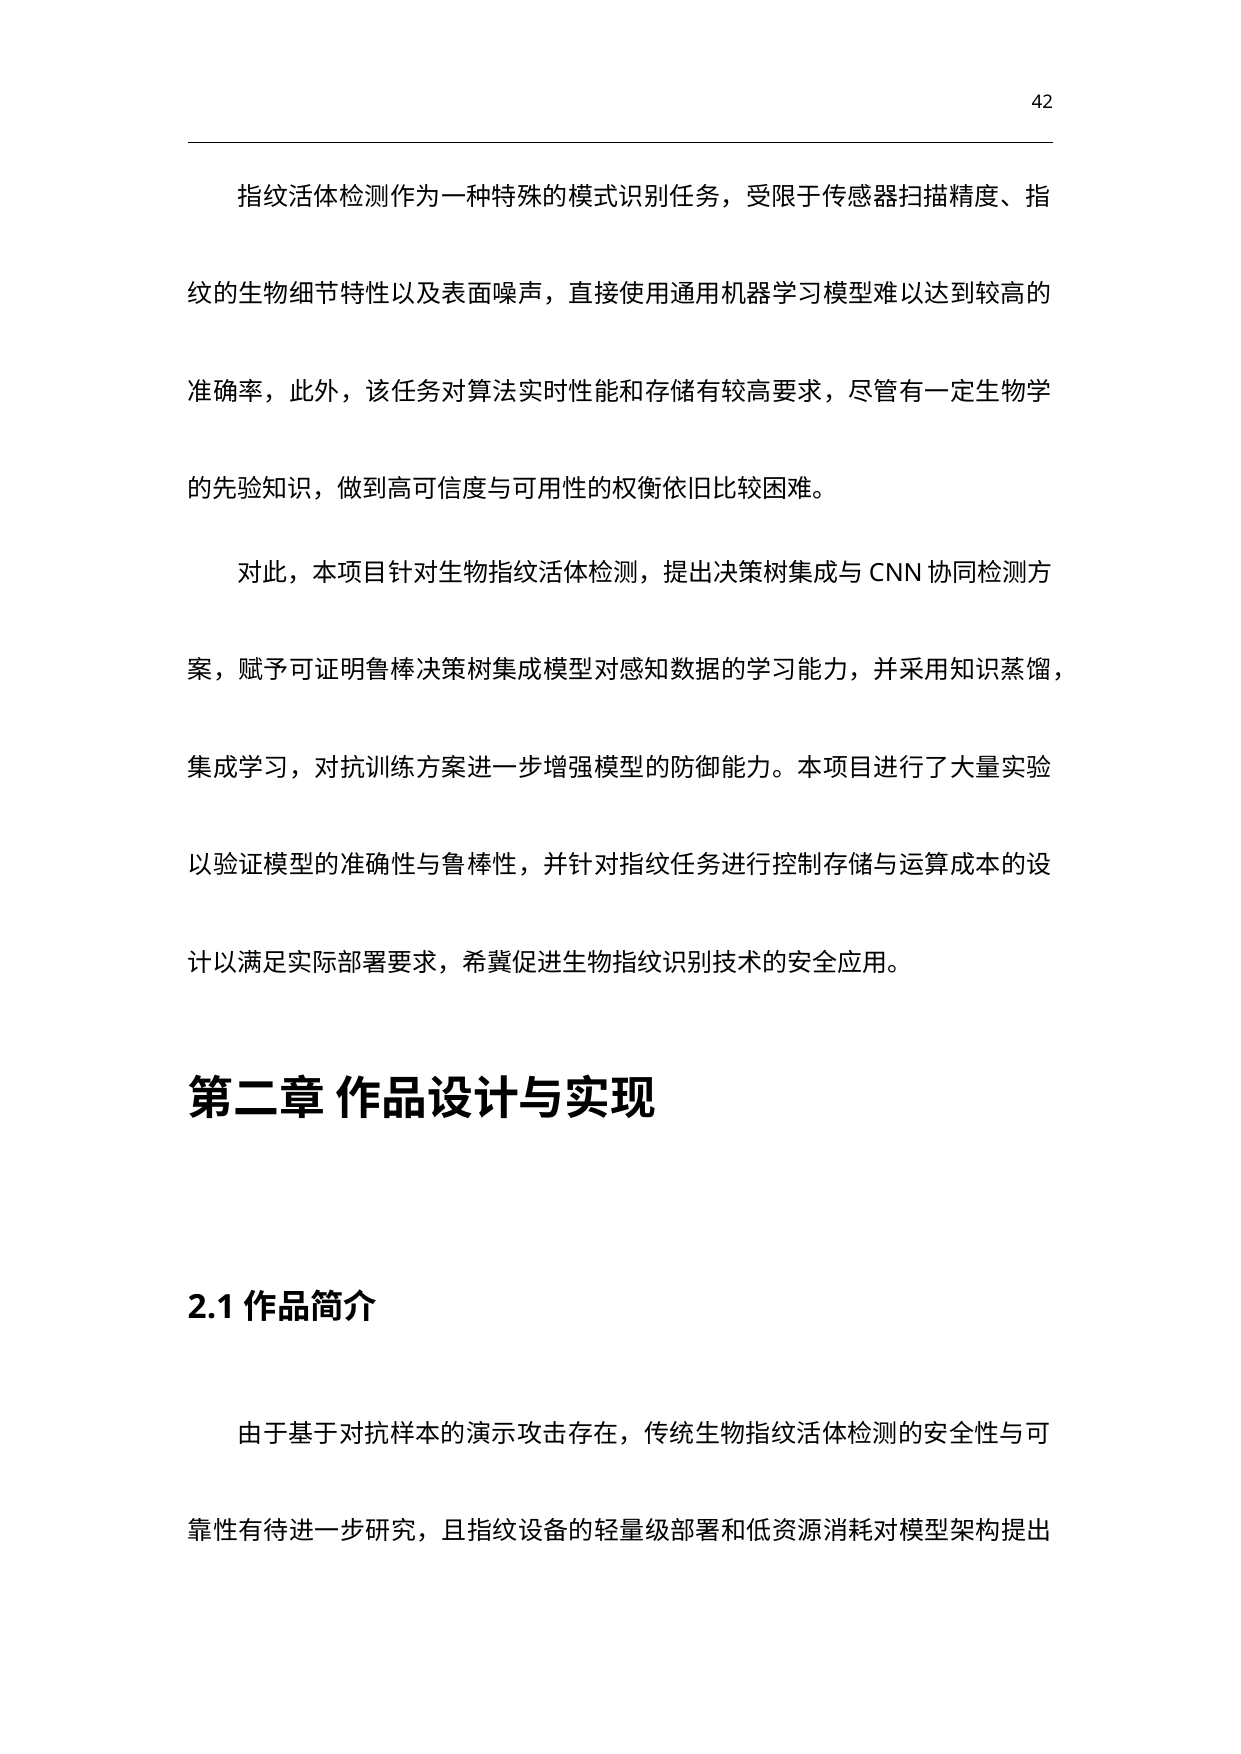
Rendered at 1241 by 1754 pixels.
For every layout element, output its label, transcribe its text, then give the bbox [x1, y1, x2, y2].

subtitle 2.1 作品简介 [187, 1272, 1053, 1337]
subtitle 第二章 作品设计与实现 [187, 1046, 1053, 1144]
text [187, 1399, 1053, 1561]
text 指纹活体检测作为一种特殊的模式识别任务，受限于传感器扫描精度、指纹的生物细节特性以及表面噪声，直接使用通用机器学习模型难以达到较高的准确率，此外，该任务对算法实时性能和存储有较高要求，尽管有一定生物学的先验知识，做到高可信度与可用性的权衡依旧比较困难。 [187, 162, 1053, 519]
text 对此，本项目针对生物指纹活体检测，提出决策树集成与CNN协同检测方案，赋予可证明鲁棒决策树集成模型对感知数据的学习能力，并采用知识蒸馏，集成学习，对抗训练方案进一步增强模型的防御能力。本项目进行了大量实验以验证模型的准确性与鲁棒性，并针对指纹任务进行控制存储与运算成本的设计以满足实际部署要求，希冀促进生物指纹识别技术的安全应用。 [187, 538, 1053, 993]
